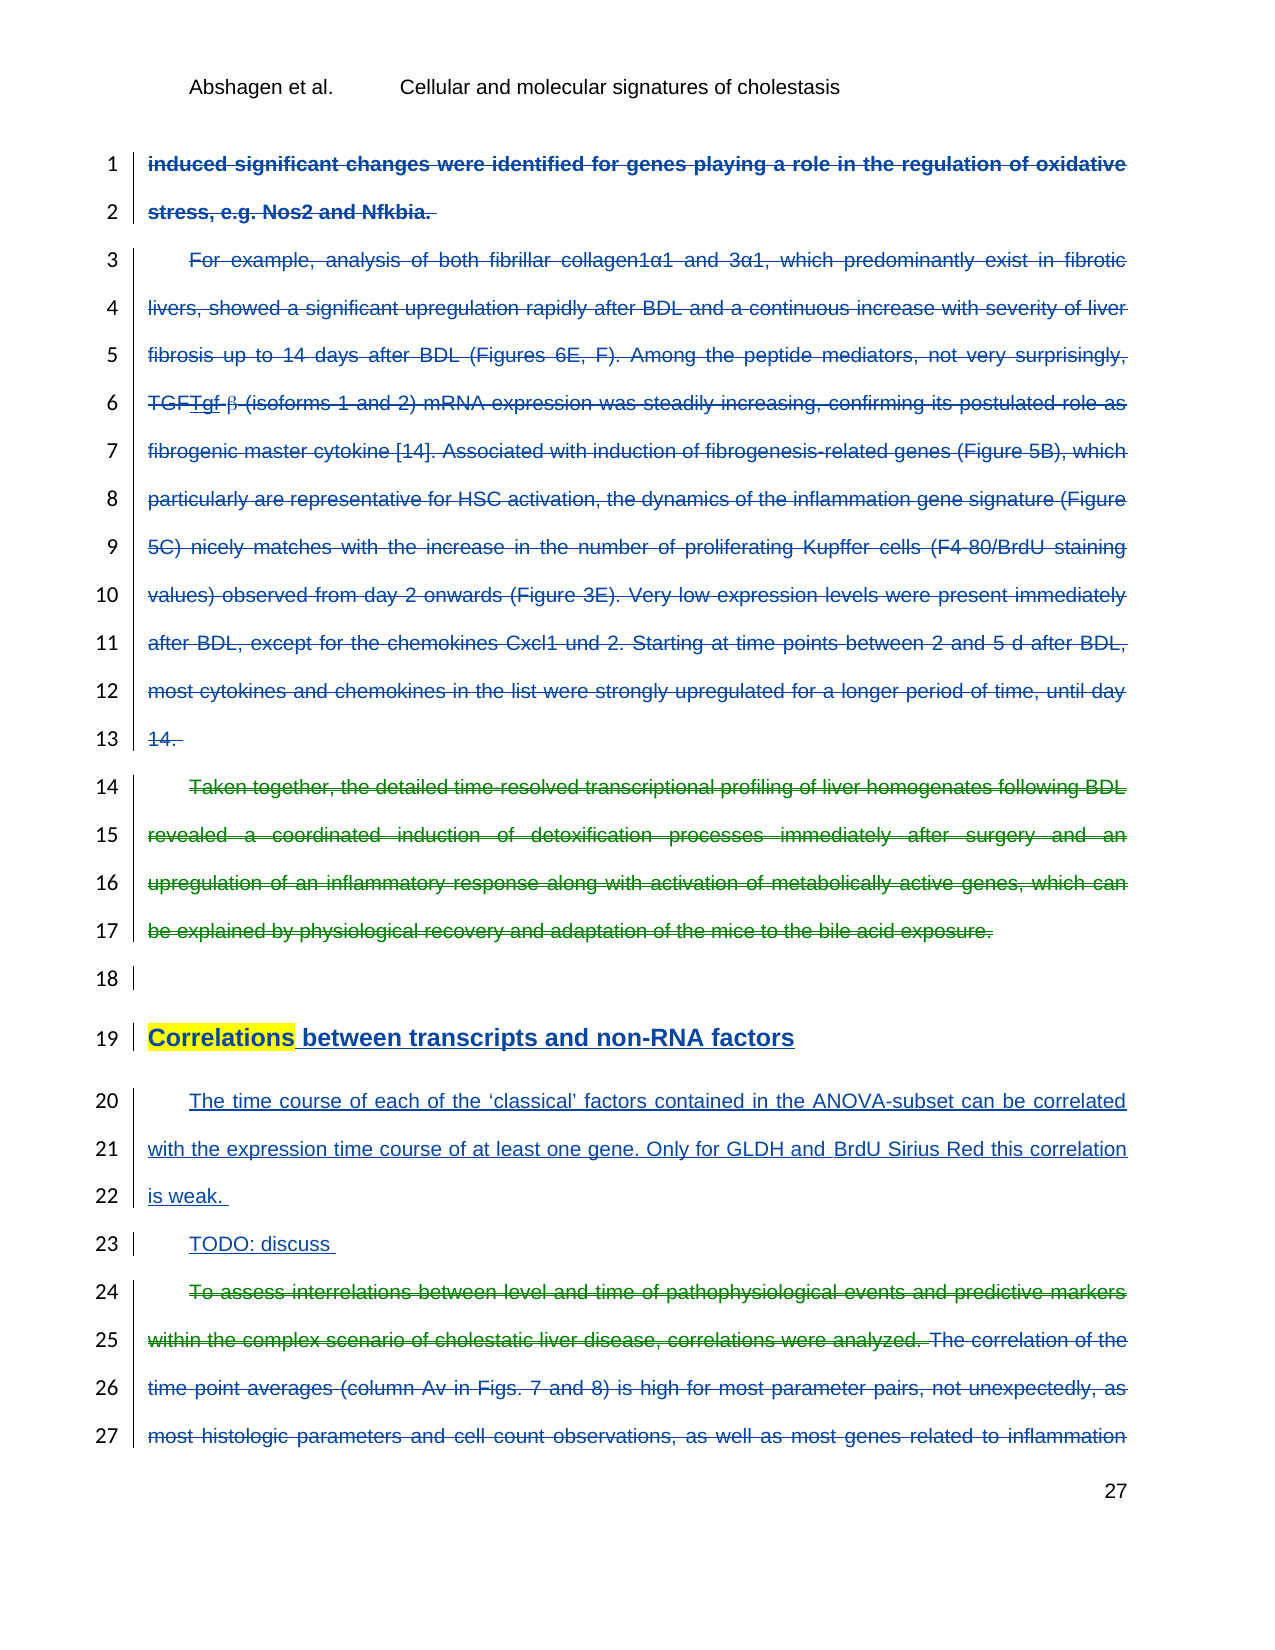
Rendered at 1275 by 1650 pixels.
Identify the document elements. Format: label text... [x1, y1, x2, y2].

subtitle Correlations [295, 1023, 1127, 1051]
